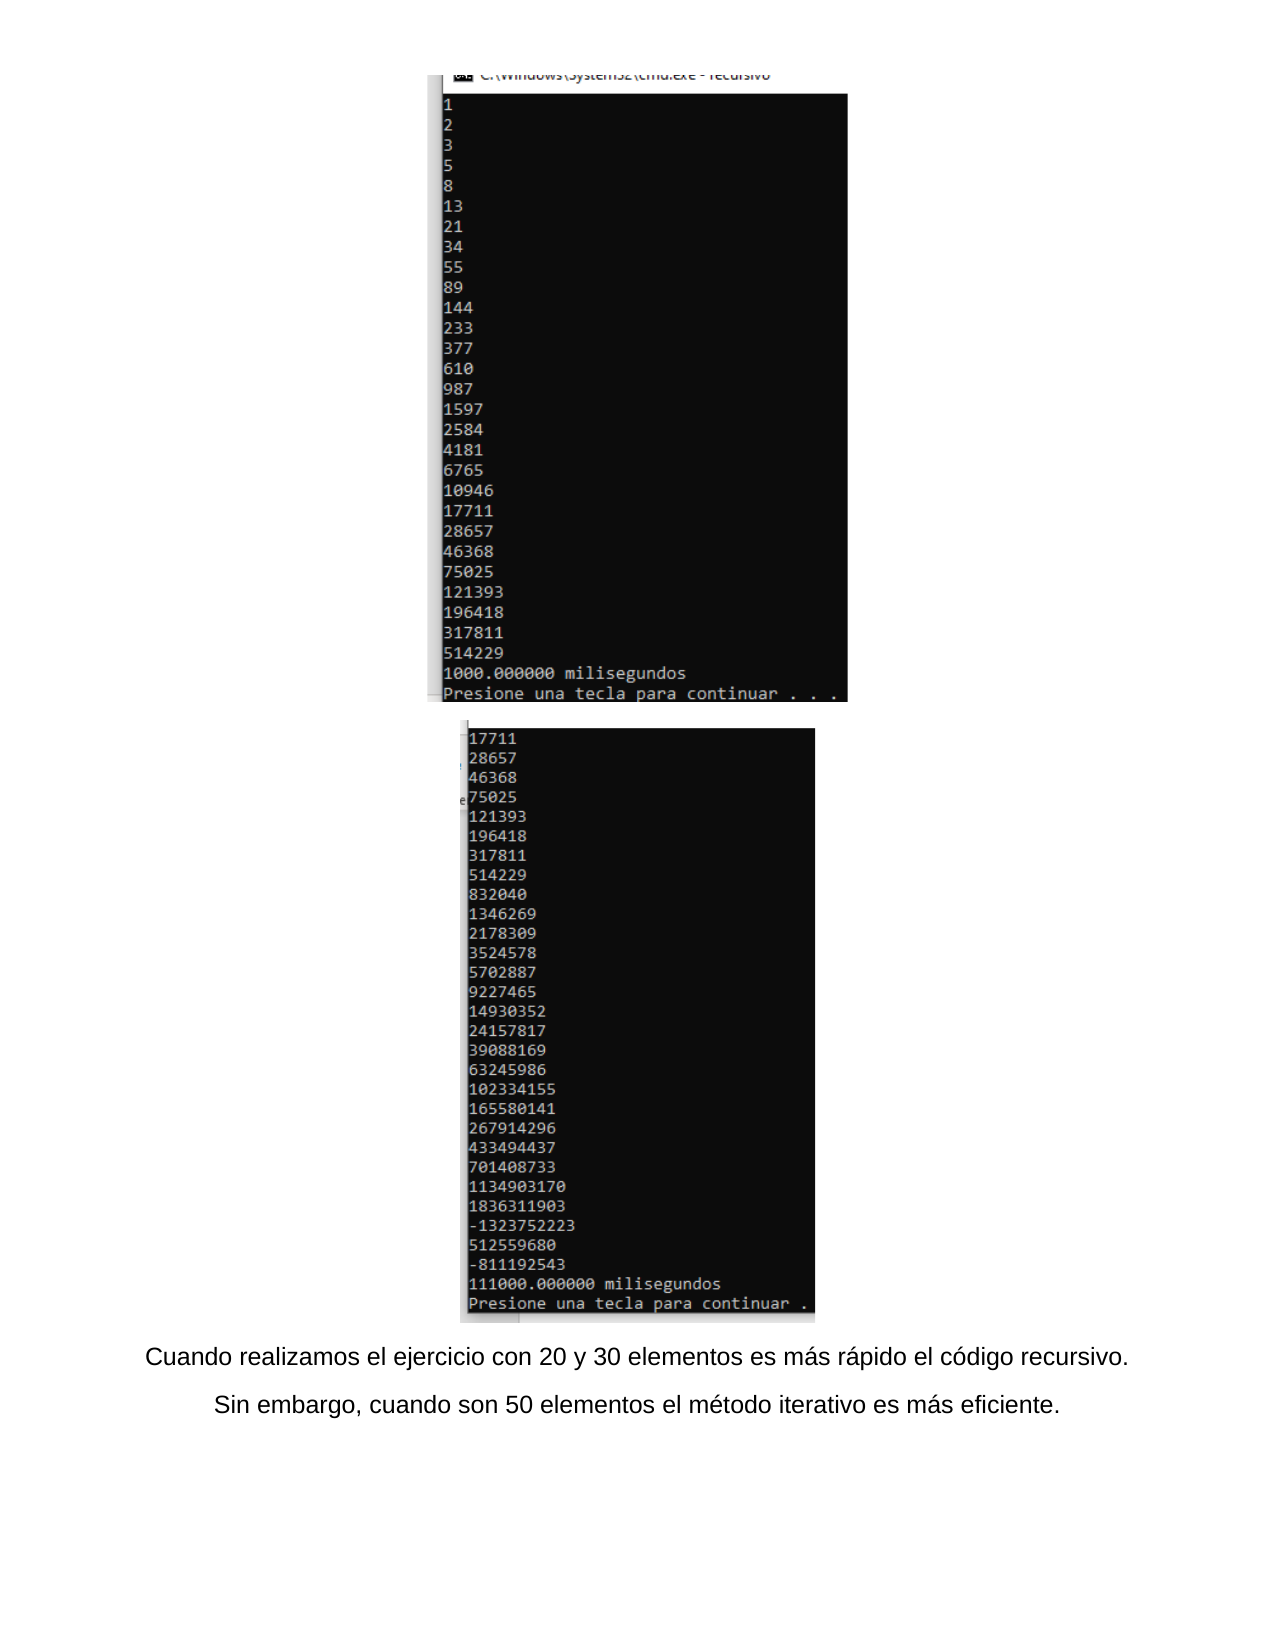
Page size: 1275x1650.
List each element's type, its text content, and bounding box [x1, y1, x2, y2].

text Cuando realizamos el ejercicio con 20 y 30 elementos es más rápido el código recursivo. [75, 1342, 1200, 1371]
picture [427, 75, 848, 702]
picture [460, 720, 816, 1323]
text Sin embargo, cuando son 50 elementos el método iterativo es más eficiente. [75, 1389, 1200, 1418]
